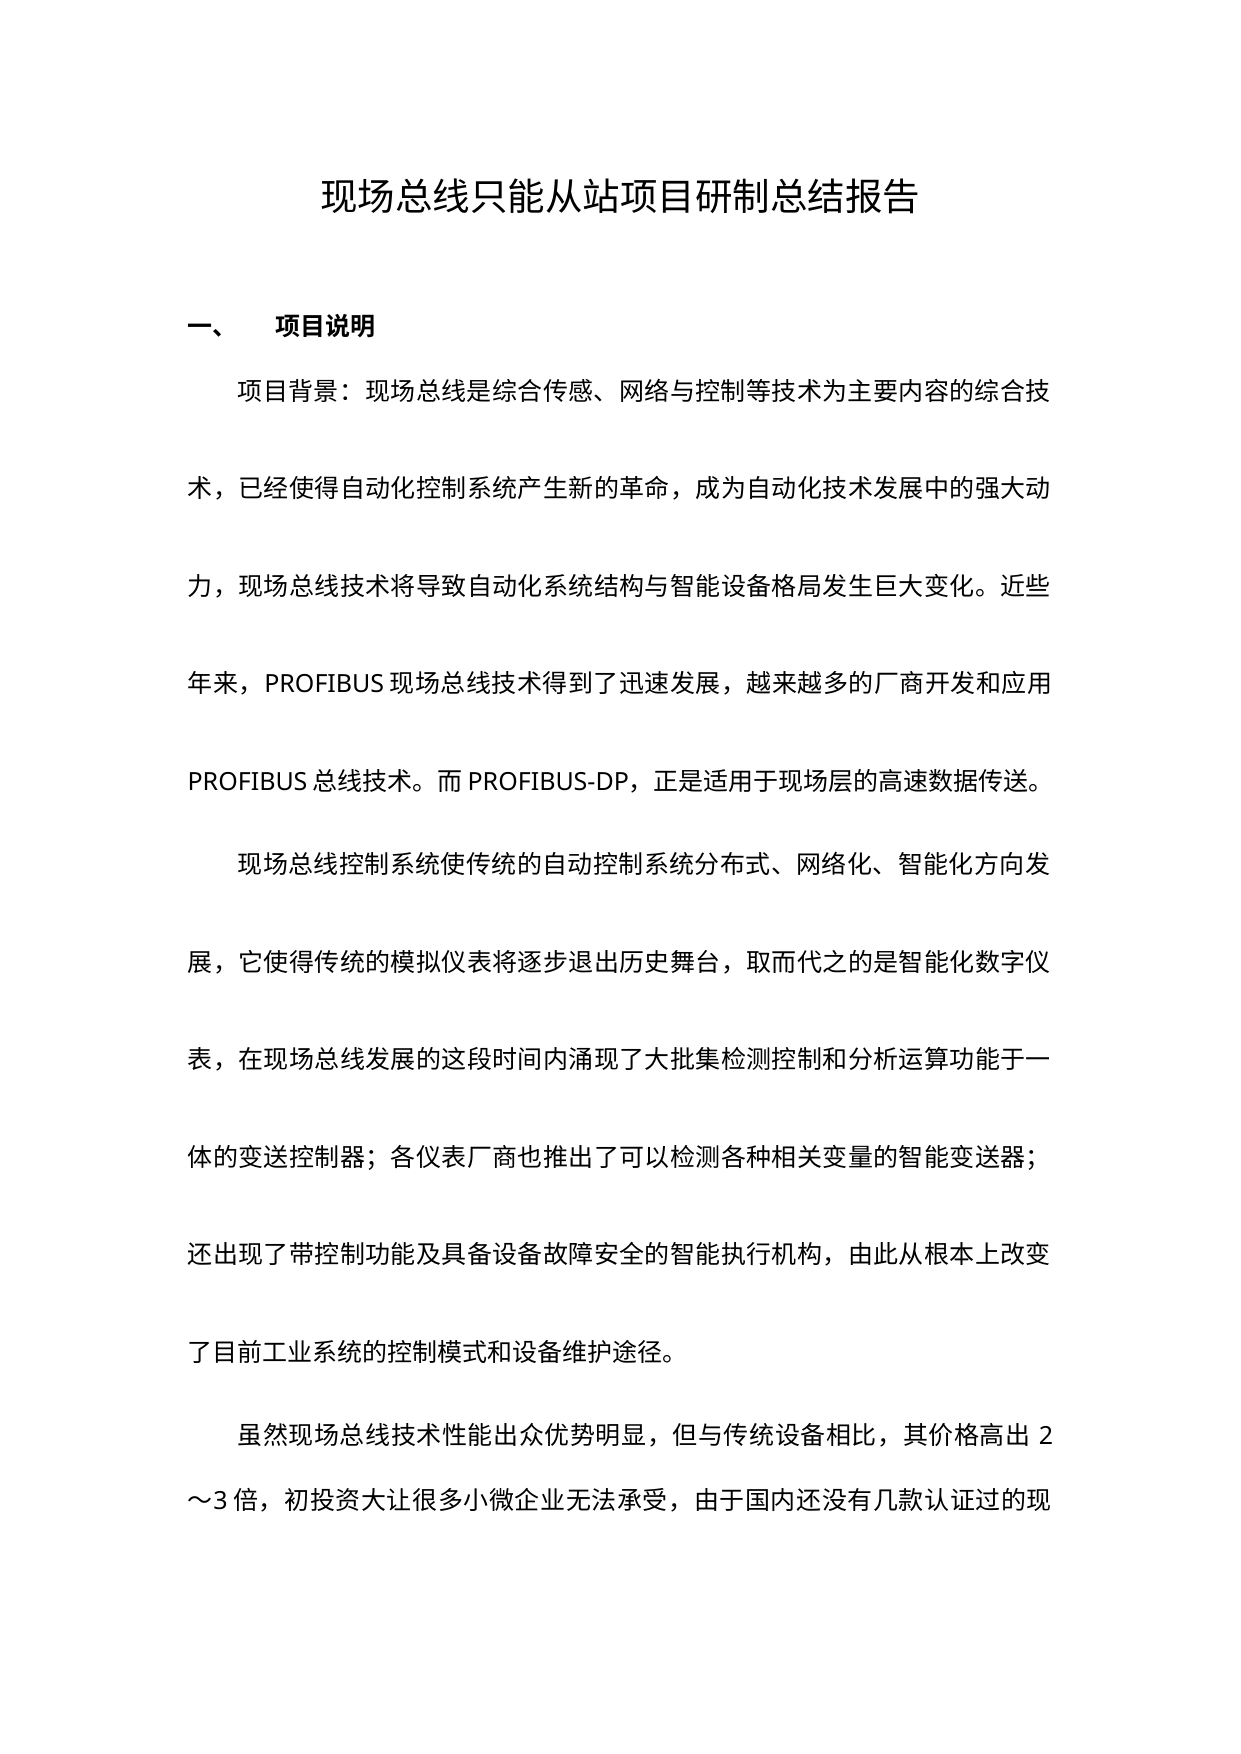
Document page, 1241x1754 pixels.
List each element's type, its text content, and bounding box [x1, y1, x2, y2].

text 现场总线只能从站项目研制总结报告 [187, 162, 1053, 227]
text 项目背景：现场总线是综合传感、网络与控制等技术为主要内容的综合技术，已经使得自动化控制系统产生新的革命，成为自动化技术发展中的强大动力，现场总线技术将导致自动化系统结构与智能设备格局发生巨大变化。近些年来，PROFIBUS现场总线技术得到了迅速发展，越来越多的厂商开发和应用PROFIBUS总线技术。而PROFIBUS-DP，正是适用于现场层的高速数据传送。 [187, 357, 1053, 812]
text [187, 1401, 1053, 1531]
list 项目说明 [187, 292, 1053, 357]
text 现场总线控制系统使传统的自动控制系统分布式、网络化、智能化方向发展，它使得传统的模拟仪表将逐步退出历史舞台，取而代之的是智能化数字仪表，在现场总线发展的这段时间内涌现了大批集检测控制和分析运算功能于一体的变送控制器；各仪表厂商也推出了可以检测各种相关变量的智能变送器；还出现了带控制功能及具备设备故障安全的智能执行机构，由此从根本上改变了目前工业系统的控制模式和设备维护途径。 [187, 830, 1053, 1383]
